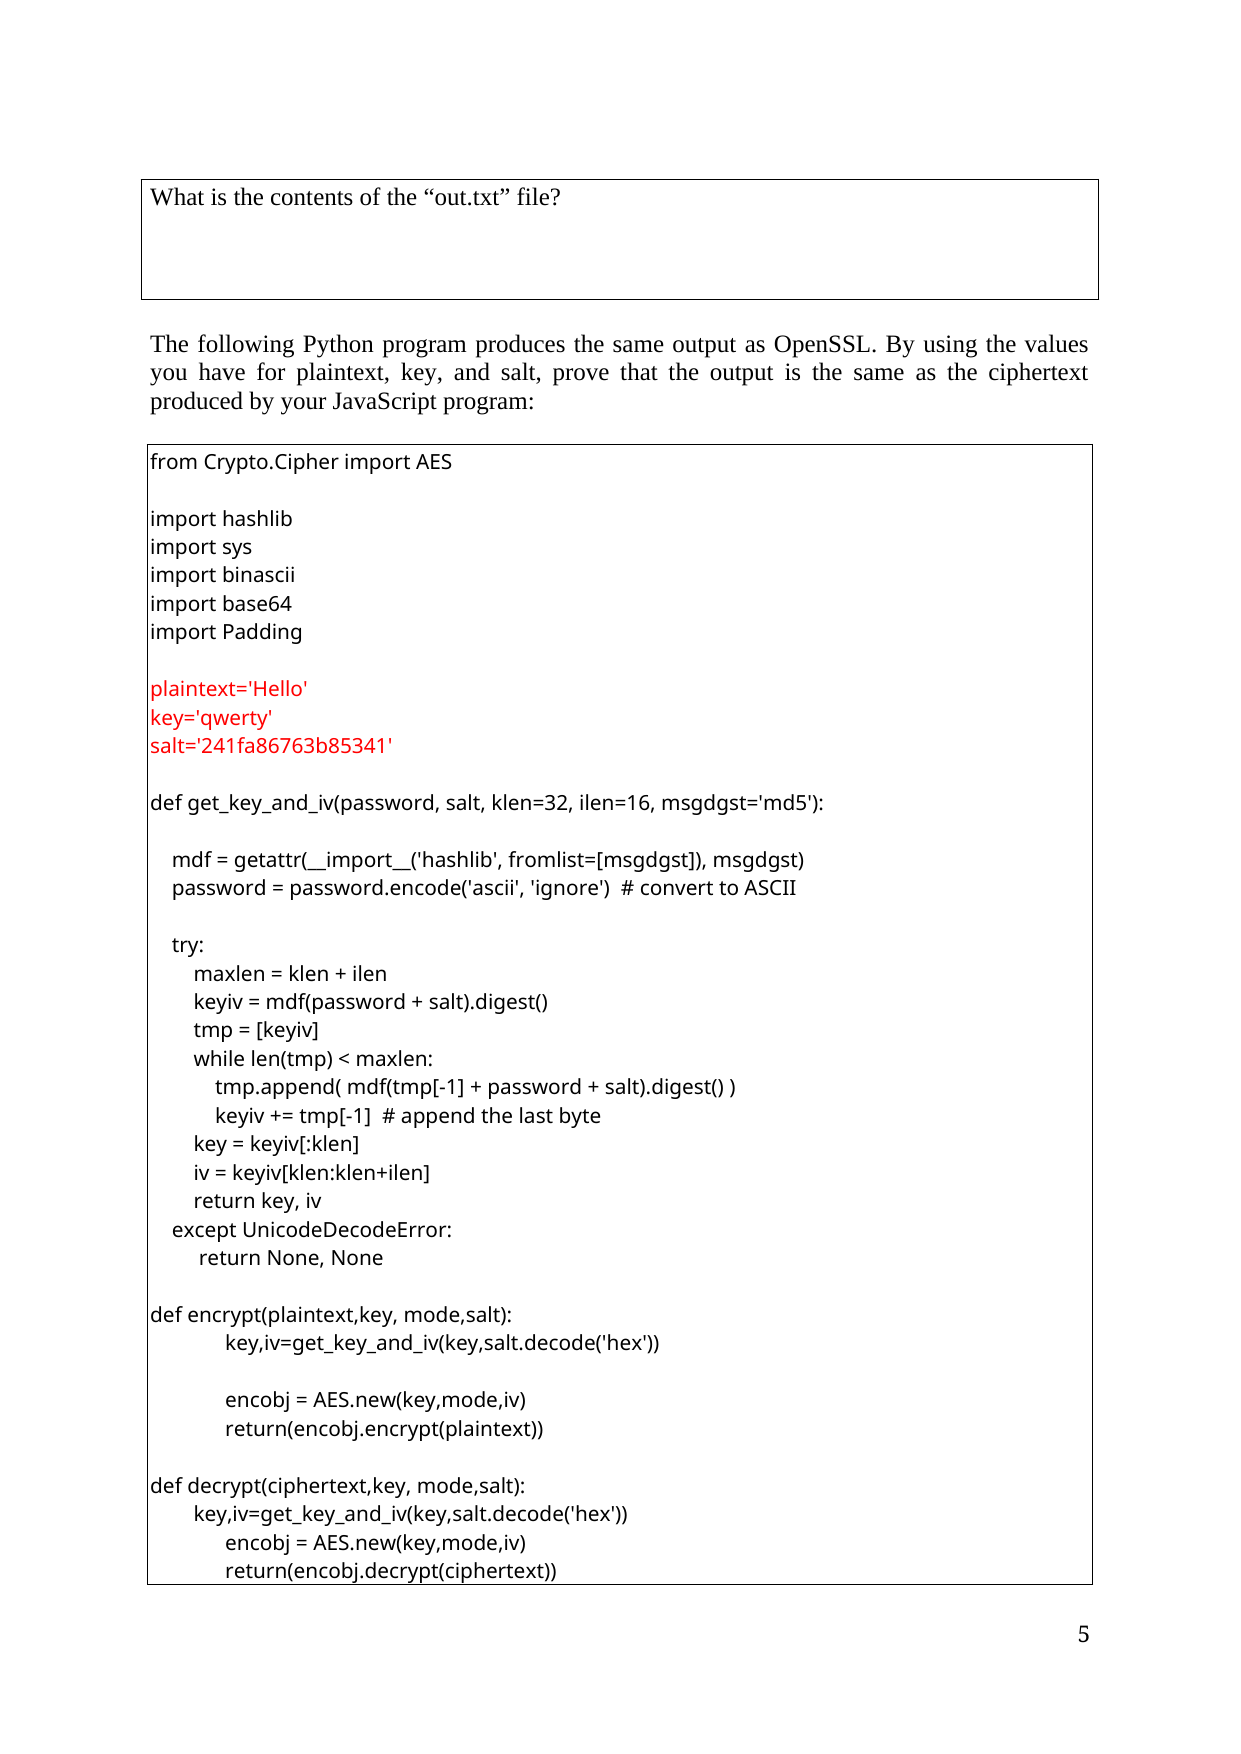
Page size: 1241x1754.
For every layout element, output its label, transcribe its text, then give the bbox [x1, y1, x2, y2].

text def decrypt(ciphertext,key, mode,salt): [150, 1471, 1090, 1499]
text import binascii [150, 561, 1090, 589]
text password = password.encode('ascii', 'ignore') # convert to ASCII [150, 873, 1090, 902]
text import Padding [150, 617, 1090, 646]
text return None, None [150, 1243, 1090, 1272]
text from Crypto.Cipher import AES [148, 445, 1092, 475]
text encobj = AES.new(key,mode,iv) [150, 1528, 1090, 1556]
text import hashlib [150, 504, 1090, 532]
text return(encobj.decrypt(ciphertext)) [150, 1556, 1090, 1584]
text return(encobj.encrypt(plaintext)) [150, 1414, 1090, 1442]
text try: [150, 930, 1090, 959]
text What is the contents of the “out.txt” file? [142, 180, 1098, 211]
text tmp = [keyiv] [150, 1016, 1090, 1044]
text key,iv=get_key_and_iv(key,salt.decode('hex')) [150, 1499, 1090, 1528]
text import base64 [150, 589, 1090, 617]
text key = keyiv[:klen] [150, 1129, 1090, 1158]
text keyiv = mdf(password + salt).digest() [150, 987, 1090, 1016]
text keyiv += tmp[-1] # append the last byte [150, 1101, 1090, 1129]
text tmp.append( mdf(tmp[-1] + password + salt).digest() ) [150, 1072, 1090, 1101]
text while len(tmp) < maxlen: [150, 1044, 1090, 1072]
text encobj = AES.new(key,mode,iv) [150, 1386, 1090, 1414]
text def encrypt(plaintext,key, mode,salt): [150, 1300, 1090, 1328]
text maxlen = klen + ilen [150, 959, 1090, 987]
text salt='241fa86763b85341' [150, 731, 1090, 760]
text except UnicodeDecodeError: [150, 1215, 1090, 1243]
text import sys [150, 532, 1090, 561]
text plaintext='Hello' [150, 674, 1090, 703]
text return key, iv [150, 1186, 1090, 1215]
text The following Python program produces the same output as OpenSSL. By using the values you have for plaintext, key, and salt, prove that the output is the same as the ciphertext produced by your JavaScript program: [150, 329, 1090, 415]
text iv = keyiv[klen:klen+ilen] [150, 1158, 1090, 1186]
text key='qwerty' [150, 703, 1090, 731]
text def get_key_and_iv(password, salt, klen=32, ilen=16, msgdgst='md5'): [150, 788, 1090, 817]
text mdf = getattr(__import__('hashlib', fromlist=[msgdgst]), msgdgst) [150, 845, 1090, 873]
text key,iv=get_key_and_iv(key,salt.decode('hex')) [150, 1328, 1090, 1357]
